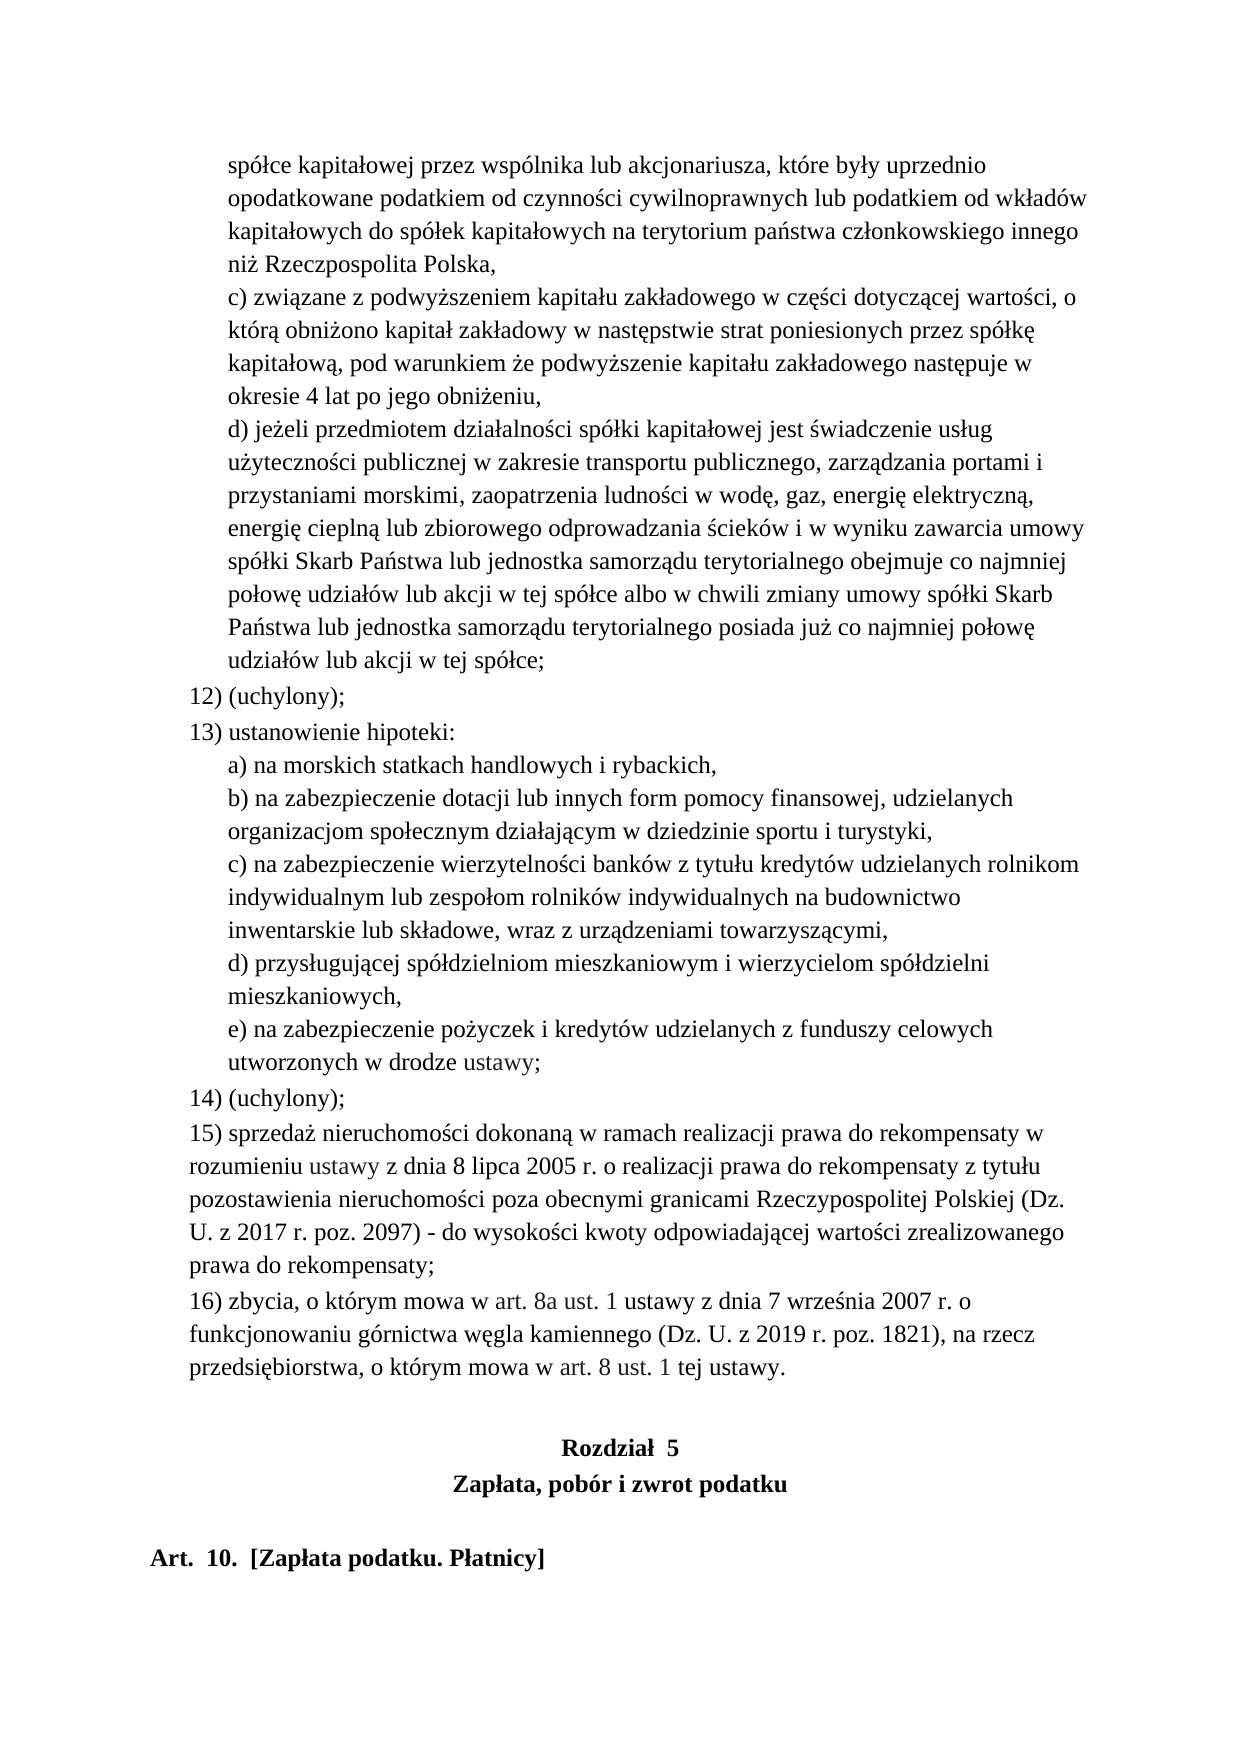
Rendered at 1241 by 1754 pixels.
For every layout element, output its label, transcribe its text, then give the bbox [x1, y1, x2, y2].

text Art. 10. [Zapłata podatku. Płatnicy] [150, 1543, 1090, 1572]
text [228, 150, 1090, 278]
text 16) zbycia, o którym mowa w art. 8a ust. 1 ustawy z dnia 7 września 2007 r. o funkcjonowaniu górnictwa węgla kamiennego (Dz. U. z 2019 r. poz. 1821), na rzecz przedsiębiorstwa, o którym mowa w art. 8 ust. 1 tej ustawy. [189, 1286, 1090, 1381]
text d) jeżeli przedmiotem działalności spółki kapitałowej jest świadczenie usług użyteczności publicznej w zakresie transportu publicznego, zarządzania portami i przystaniami morskimi, zaopatrzenia ludności w wodę, gaz, energię elektryczną, energię cieplną lub zbiorowego odprowadzania ścieków i w wyniku zawarcia umowy spółki Skarb Państwa lub jednostka samorządu terytorialnego obejmuje co najmniej połowę udziałów lub akcji w tej spółce albo w chwili zmiany umowy spółki Skarb Państwa lub jednostka samorządu terytorialnego posiada już co najmniej połowę udziałów lub akcji w tej spółce; [228, 414, 1090, 674]
text Rozdział 5 [150, 1433, 1090, 1462]
text b) na zabezpieczenie dotacji lub innych form pomocy finansowej, udzielanych organizacjom społecznym działającym w dziedzinie sportu i turystyki, [228, 783, 1090, 844]
text c) na zabezpieczenie wierzytelności banków z tytułu kredytów udzielanych rolnikom indywidualnym lub zespołom rolników indywidualnych na budownictwo inwentarskie lub składowe, wraz z urządzeniami towarzyszącymi, [228, 849, 1090, 944]
text 14) (uchylony); [189, 1083, 1090, 1111]
text c) związane z podwyższeniem kapitału zakładowego w części dotyczącej wartości, o którą obniżono kapitał zakładowy w następstwie strat poniesionych przez spółkę kapitałową, pod warunkiem że podwyższenie kapitału zakładowego następuje w okresie 4 lat po jego obniżeniu, [228, 282, 1090, 410]
text d) przysługującej spółdzielniom mieszkaniowym i wierzycielom spółdzielni mieszkaniowych, [228, 948, 1090, 1010]
text Zapłata, pobór i zwrot podatku [150, 1469, 1090, 1498]
text e) na zabezpieczenie pożyczek i kredytów udzielanych z funduszy celowych utworzonych w drodze ustawy; [228, 1014, 1090, 1076]
text a) na morskich statkach handlowych i rybackich, [228, 750, 1090, 778]
text 12) (uchylony); [189, 681, 1090, 710]
text 13) ustanowienie hipoteki: [189, 717, 1090, 746]
text 15) sprzedaż nieruchomości dokonaną w ramach realizacji prawa do rekompensaty w rozumieniu ustawy z dnia 8 lipca 2005 r. o realizacji prawa do rekompensaty z tytułu pozostawienia nieruchomości poza obecnymi granicami Rzeczypospolitej Polskiej (Dz. U. z 2017 r. poz. 2097) - do wysokości kwoty odpowiadającej wartości zrealizowanego prawa do rekompensaty; [189, 1118, 1090, 1279]
